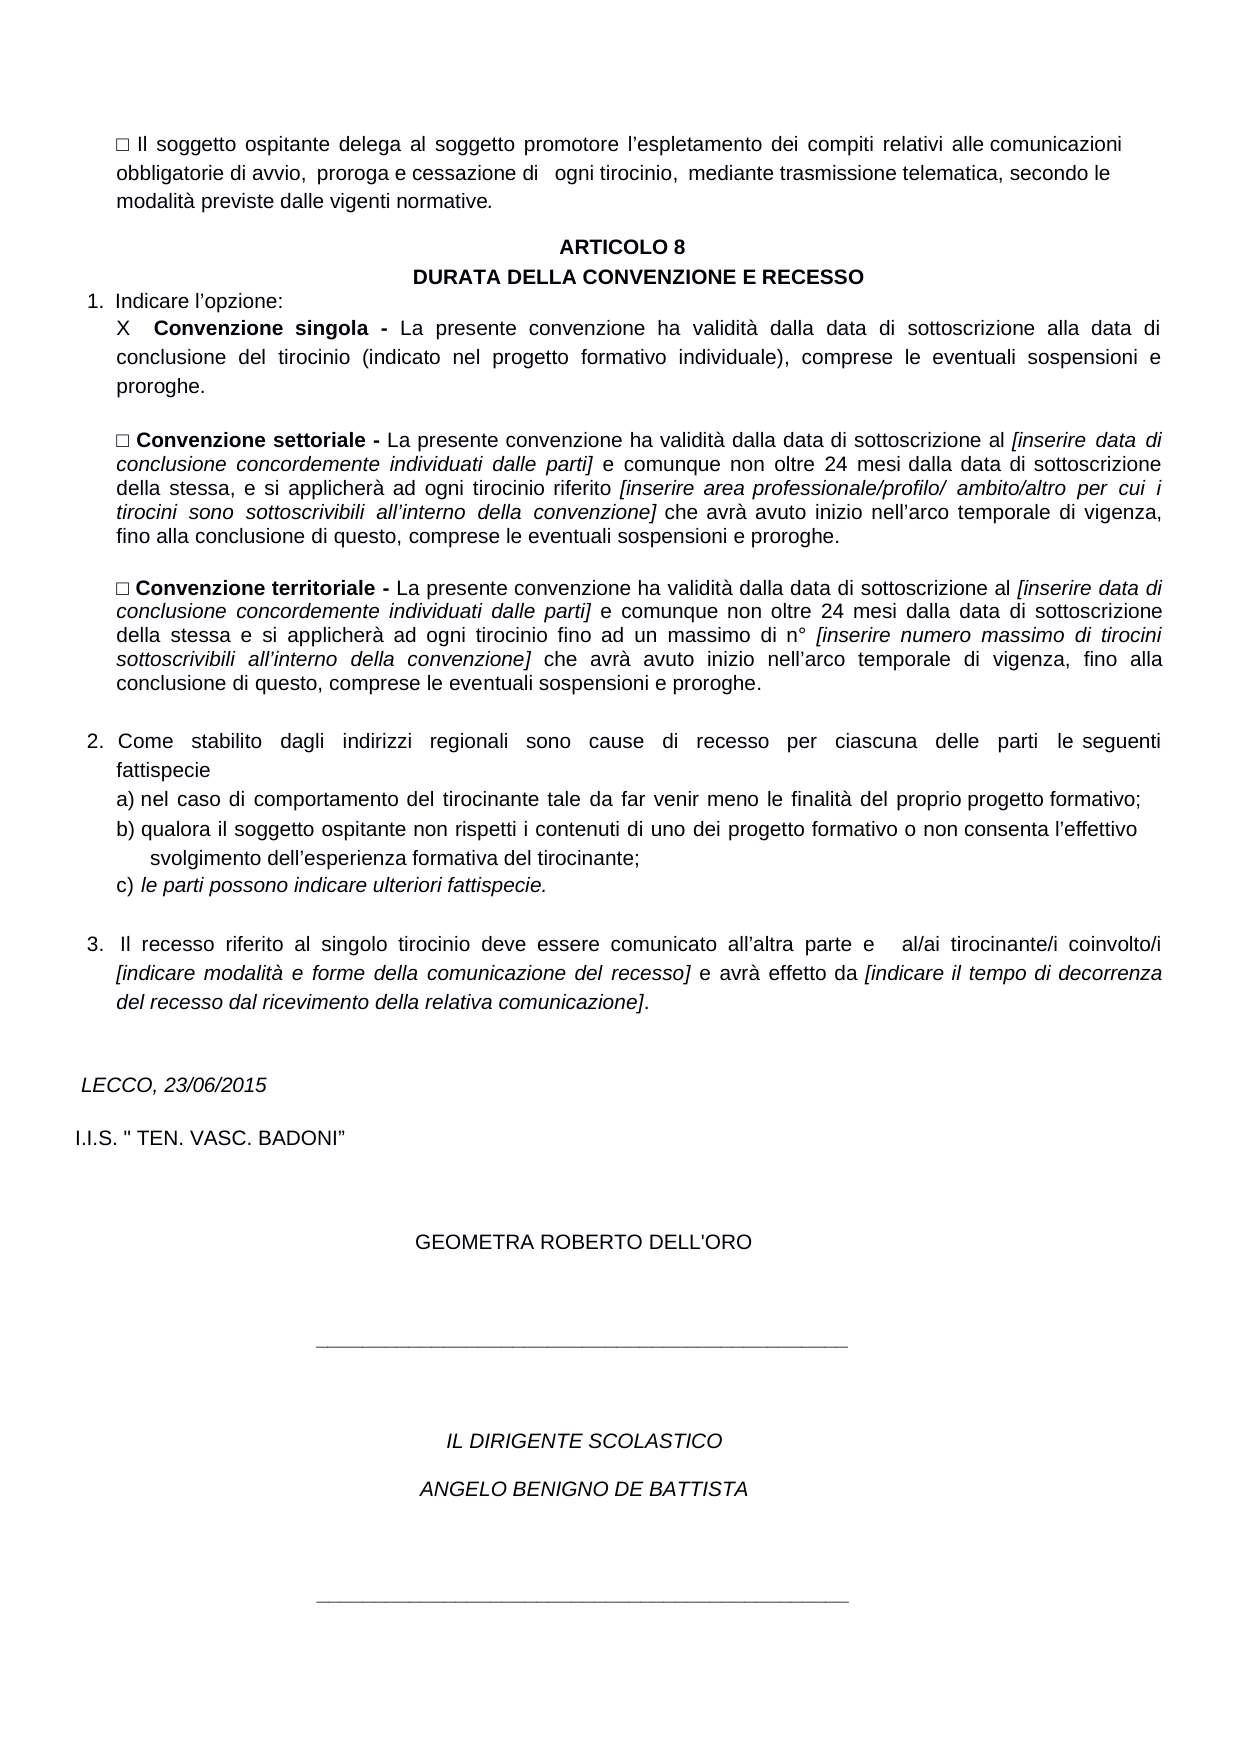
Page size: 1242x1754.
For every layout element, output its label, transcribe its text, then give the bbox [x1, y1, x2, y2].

text 2. Come stabilito dagli indirizzi regionali sono cause di recesso per ciascuna delle parti le seguenti fattispecie [87, 725, 1162, 783]
text X Convenzione singola - La presente convenzione ha validità dalla data di sottoscrizione alla data di conclusione del tirocinio (indicato nel progetto formativo individuale), comprese le eventuali sospensioni e proroghe. [116, 313, 1161, 399]
text I.I.S. " TEN. VASC. BADONI” [75, 1126, 1092, 1149]
text □ Convenzione settoriale - La presente convenzione ha validità dalla data di sottoscrizione al [inserire data di conclusione concordemente individuati dalle parti] e comunque non oltre 24 mesi dalla data di sottoscrizione della stessa, e si applicherà ad ogni tirocinio riferito [inserire area professionale/profilo/ ambito/altro per cui i tirocini sono sottoscrivibili all’interno della convenzione] che avrà avuto inizio nell’arco temporale di vigenza, fino alla conclusione di questo, comprese le eventuali sospensioni e proroghe. [116, 428, 1162, 547]
text LECCO, 23/06/2015 [75, 1072, 1169, 1096]
text c) le parti possono indicare ulteriori fattispecie. [116, 871, 630, 898]
text b) qualora il soggetto ospitante non rispetti i contenuti di uno dei progetto formativo o non consenta l’effettivo svolgimento dell’esperienza formativa del tirocinante; [116, 813, 1162, 871]
text Angelo Benigno De Battista [75, 1477, 1093, 1501]
text □ Il soggetto ospitante delega al soggetto promotore l’espletamento dei compiti relativi alle comunicazioni obbligatorie di avvio, proroga e cessazione di ogni tirocinio, mediante trasmissione telematica, secondo le modalità previste dalle vigenti normative. [116, 129, 1169, 214]
text ______________________________________________ [75, 1581, 1093, 1605]
text DURATA DELLA CONVENZIONE E RECESSO [413, 265, 1169, 289]
text IL DIRIGENTE SCOLASTICO [75, 1429, 1093, 1453]
text 3. Il recesso riferito al singolo tirocinio deve essere comunicato all’altra parte e al/ai tirocinante/i coinvolto/i [indicare modalità e forme della comunicazione del recesso] e avrà effetto da [indicare il tempo di decorrenza del recesso dal ricevimento della relativa comunicazione]. [87, 928, 1162, 1015]
text 1. Indicare l’opzione: [87, 289, 1169, 313]
text a) nel caso di comportamento del tirocinante tale da far venir meno le finalità del proprio progetto formativo; [116, 783, 1162, 813]
text □ Convenzione territoriale - La presente convenzione ha validità dalla data di sottoscrizione al [inserire data di conclusione concordemente individuati dalle parti] e comunque non oltre 24 mesi dalla data di sottoscrizione della stessa e si applicherà ad ogni tirocinio fino ad un massimo di n° [inserire numero massimo di tirocini sottoscrivibili all’interno della convenzione] che avrà avuto inizio nell’arco temporale di vigenza, fino alla conclusione di questo, comprese le eventuali sospensioni e proroghe. [116, 575, 1162, 695]
text GEOMETRA ROBERTO DELL'ORO ______________________________________________ [75, 1229, 1092, 1349]
text ARTICOLO 8 [529, 235, 715, 259]
